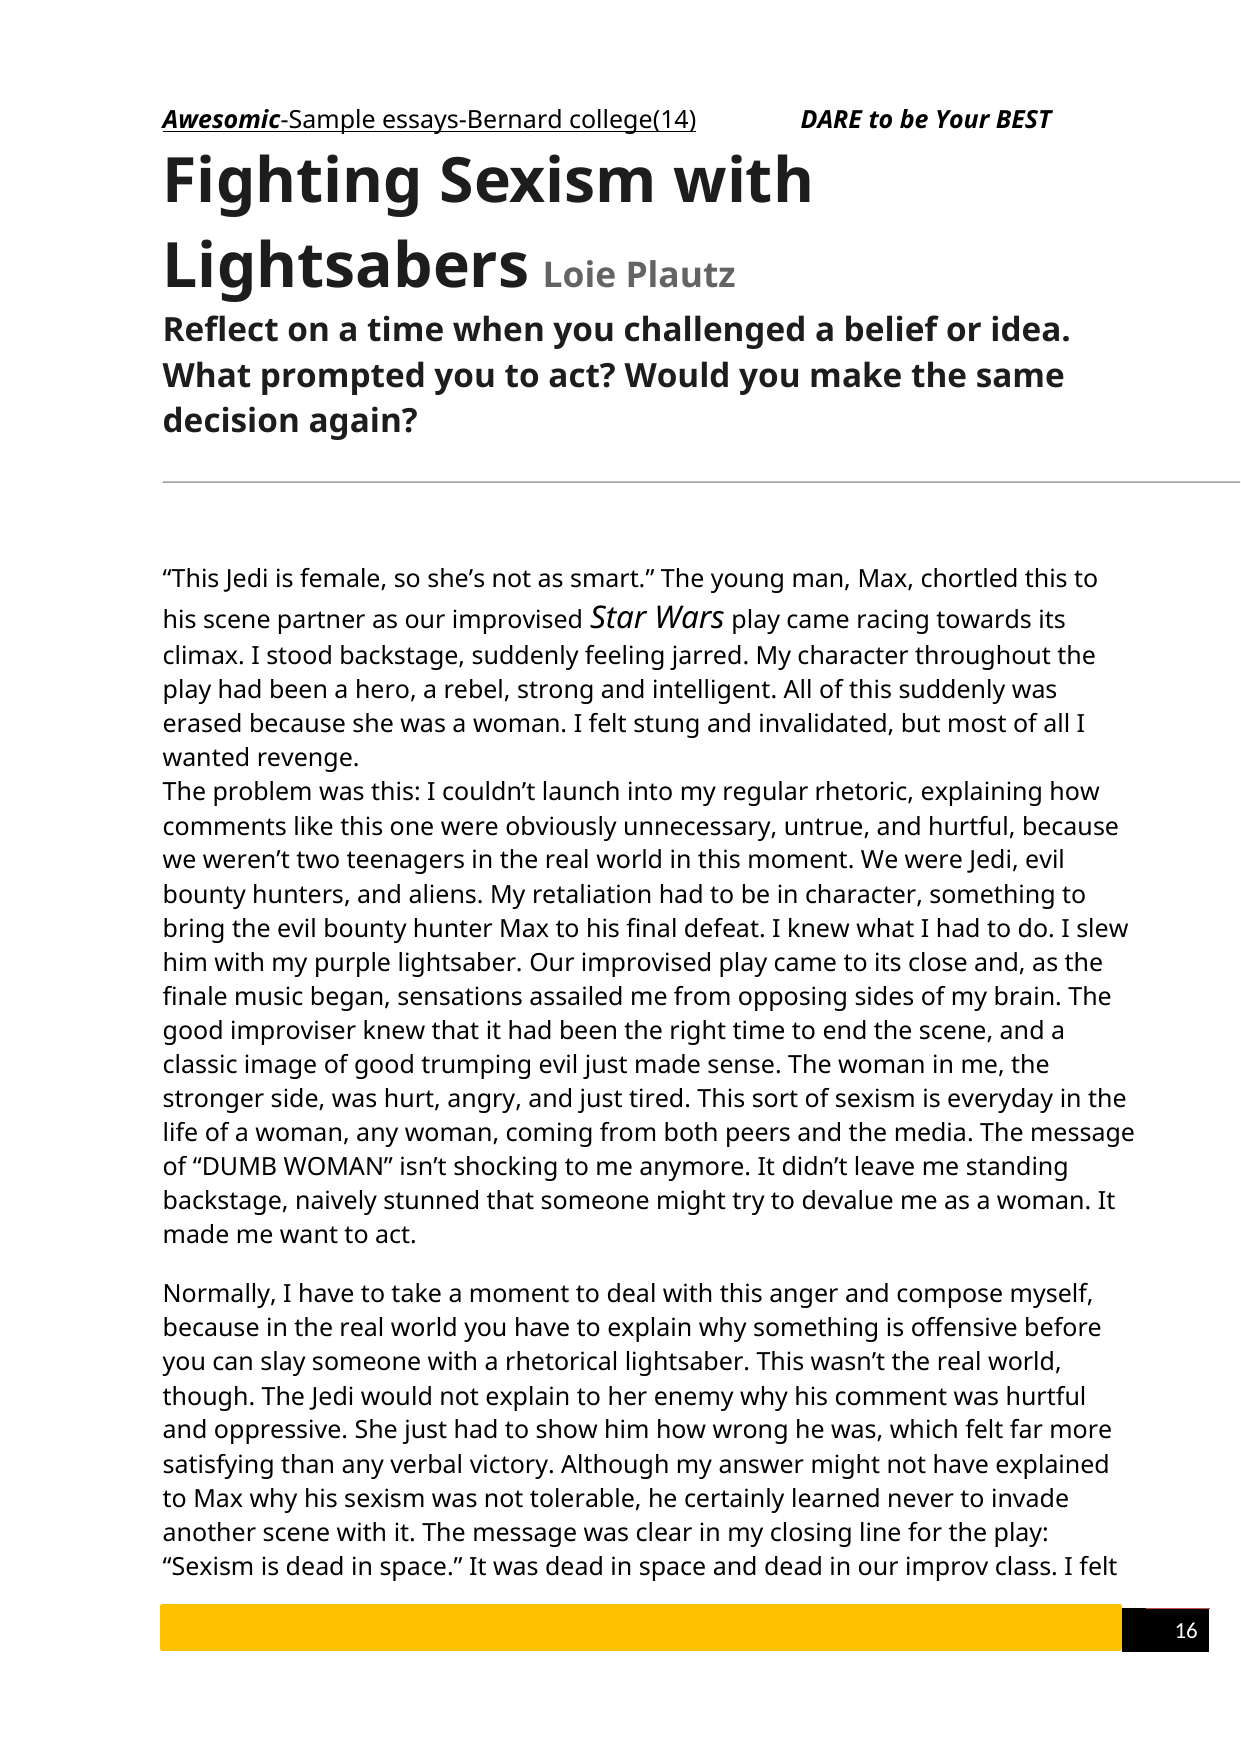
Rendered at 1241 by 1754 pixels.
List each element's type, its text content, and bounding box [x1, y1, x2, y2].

text Reflect on a time when you challenged a belief or idea. What prompted you to act? Would you make the same decision again? [162, 306, 1137, 442]
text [162, 1276, 1137, 1582]
text Fighting Sexism with Lightsabers Loie Plautz [162, 136, 1137, 306]
text “This Jedi is female, so she’s not as smart.” The young man, Max, chortled this to his scene partner as our improvised Star Wars play came racing towards its climax. I stood backstage, suddenly feeling jarred. My character throughout the play had been a hero, a rebel, strong and intelligent. All of this suddenly was erased because she was a woman. I felt stung and invalidated, but most of all I wanted revenge. [162, 561, 1137, 774]
text The problem was this: I couldn’t launch into my regular rhetoric, explaining how comments like this one were obviously unnecessary, untrue, and hurtful, because we weren’t two teenagers in the real world in this moment. We were Jedi, evil bounty hunters, and aliens. My retaliation had to be in character, something to bring the evil bounty hunter Max to his final defeat. I knew what I had to do. I slew him with my purple lightsaber. Our improvised play came to its close and, as the finale music began, sensations assailed me from opposing sides of my brain. The good improviser knew that it had been the right time to end the scene, and a classic image of good trumping evil just made sense. The woman in me, the stronger side, was hurt, angry, and just tired. This sort of sexism is everyday in the life of a woman, any woman, coming from both peers and the media. The message of “DUMB WOMAN” isn’t shocking to me anymore. It didn’t leave me standing backstage, naively stunned that someone might try to devalue me as a woman. It made me want to act. [162, 774, 1137, 1251]
